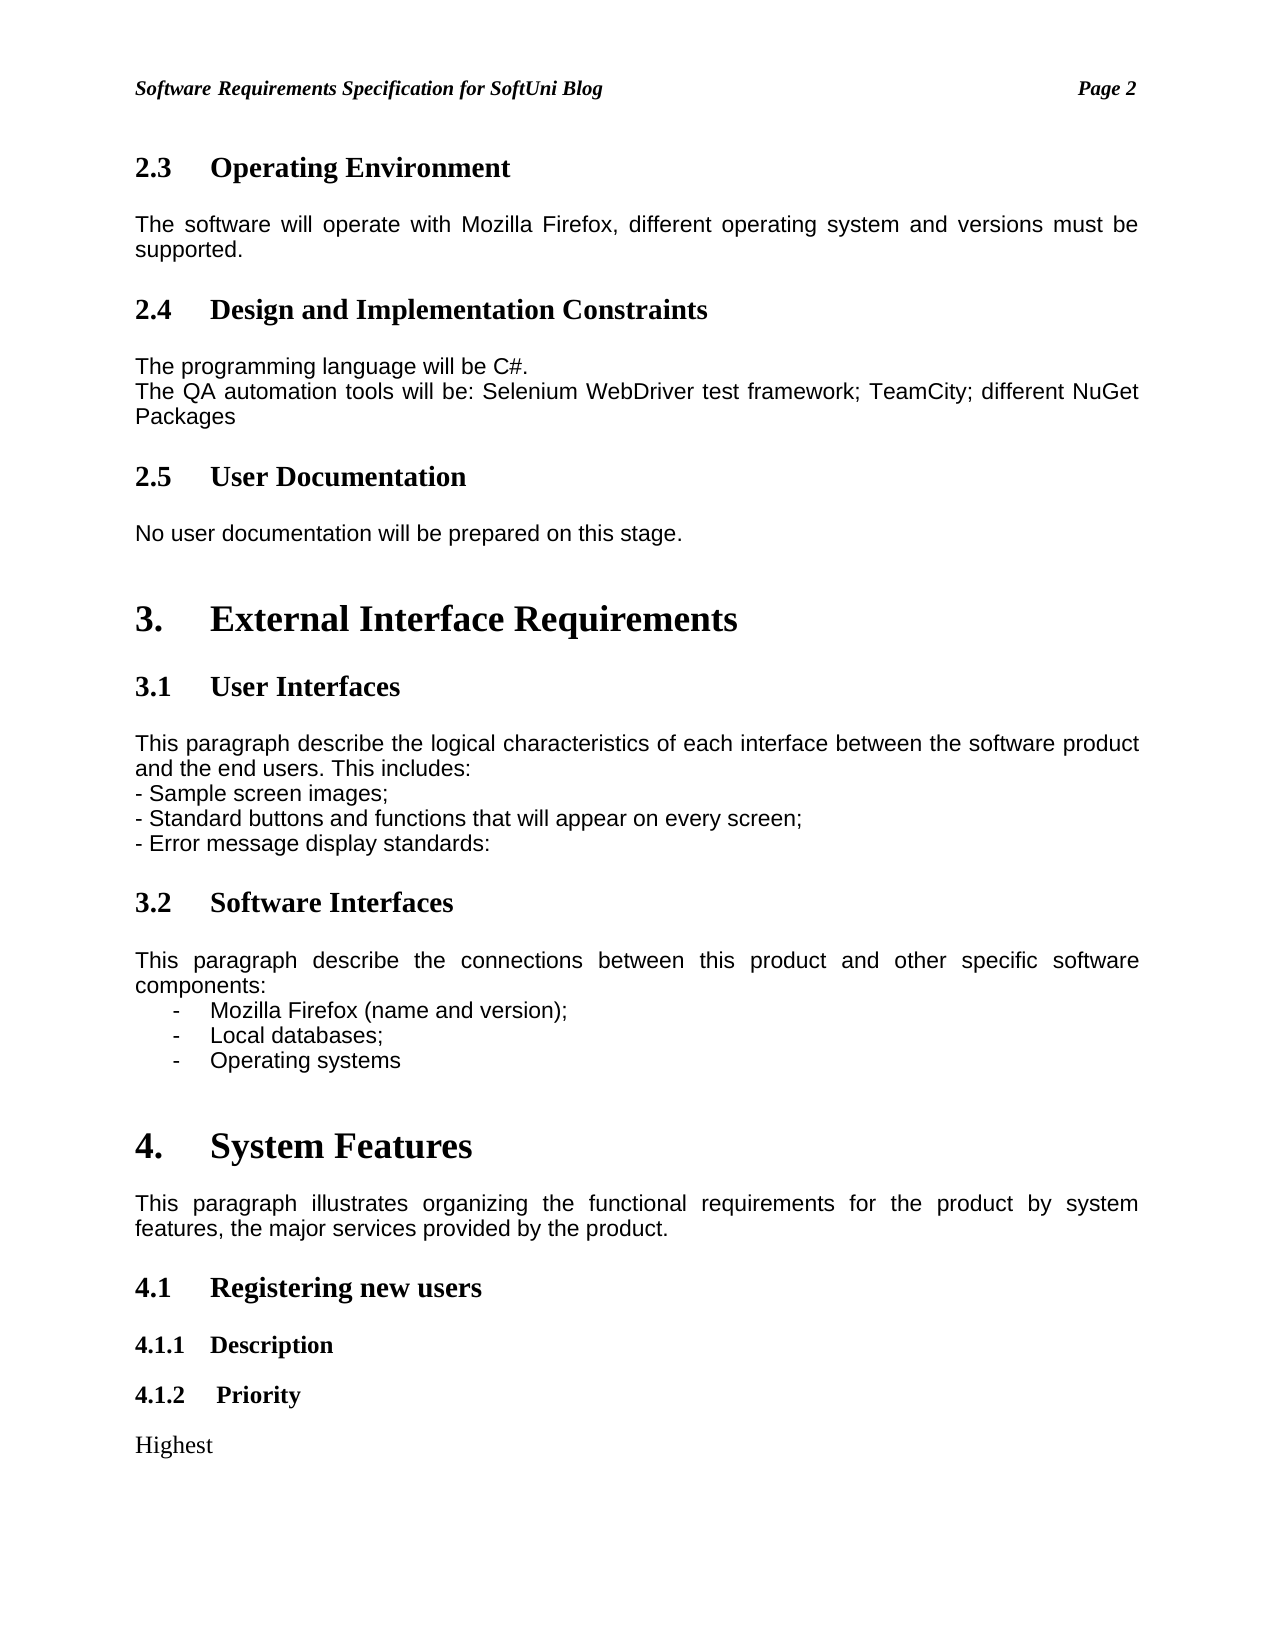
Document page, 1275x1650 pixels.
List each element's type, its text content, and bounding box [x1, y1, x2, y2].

text This paragraph describe the logical characteristics of each interface between the software product and the end users. This includes: [135, 731, 1140, 781]
subtitle User Documentation [135, 459, 1140, 492]
subtitle Operating Environment [135, 150, 1140, 183]
subtitle System Features [135, 1123, 1140, 1166]
subtitle User Interfaces [135, 669, 1140, 702]
text The programming language will be C#. [135, 354, 1140, 379]
subtitle Priority [135, 1383, 1140, 1408]
text The QA automation tools will be: Selenium WebDriver test framework; TeamCity; different NuGet Packages [135, 379, 1140, 429]
subtitle Software Interfaces [135, 886, 1140, 919]
text The software will operate with Mozilla Firefox, different operating system and versions must be supported. [135, 213, 1140, 263]
subtitle External Interface Requirements [135, 596, 1140, 639]
text - Standard buttons and functions that will appear on every screen; [135, 806, 1140, 831]
text - Sample screen images; [135, 781, 1140, 806]
subtitle Registering new users [135, 1271, 1140, 1304]
text Highest [135, 1433, 1140, 1458]
text This paragraph illustrates organizing the functional requirements for the product by system features, the major services provided by the product. [135, 1191, 1140, 1241]
subtitle Description [135, 1333, 1140, 1358]
text - Error message display standards: [135, 831, 1140, 856]
text This paragraph describe the connections between this product and other specific software components: [135, 948, 1140, 998]
list Operating systems [172, 1048, 1140, 1073]
text No user documentation will be prepared on this stage. [135, 521, 1140, 546]
list Mozilla Firefox (name and version); [172, 998, 1140, 1023]
list Local databases; [172, 1023, 1140, 1048]
subtitle Design and Implementation Constraints [135, 292, 1140, 325]
